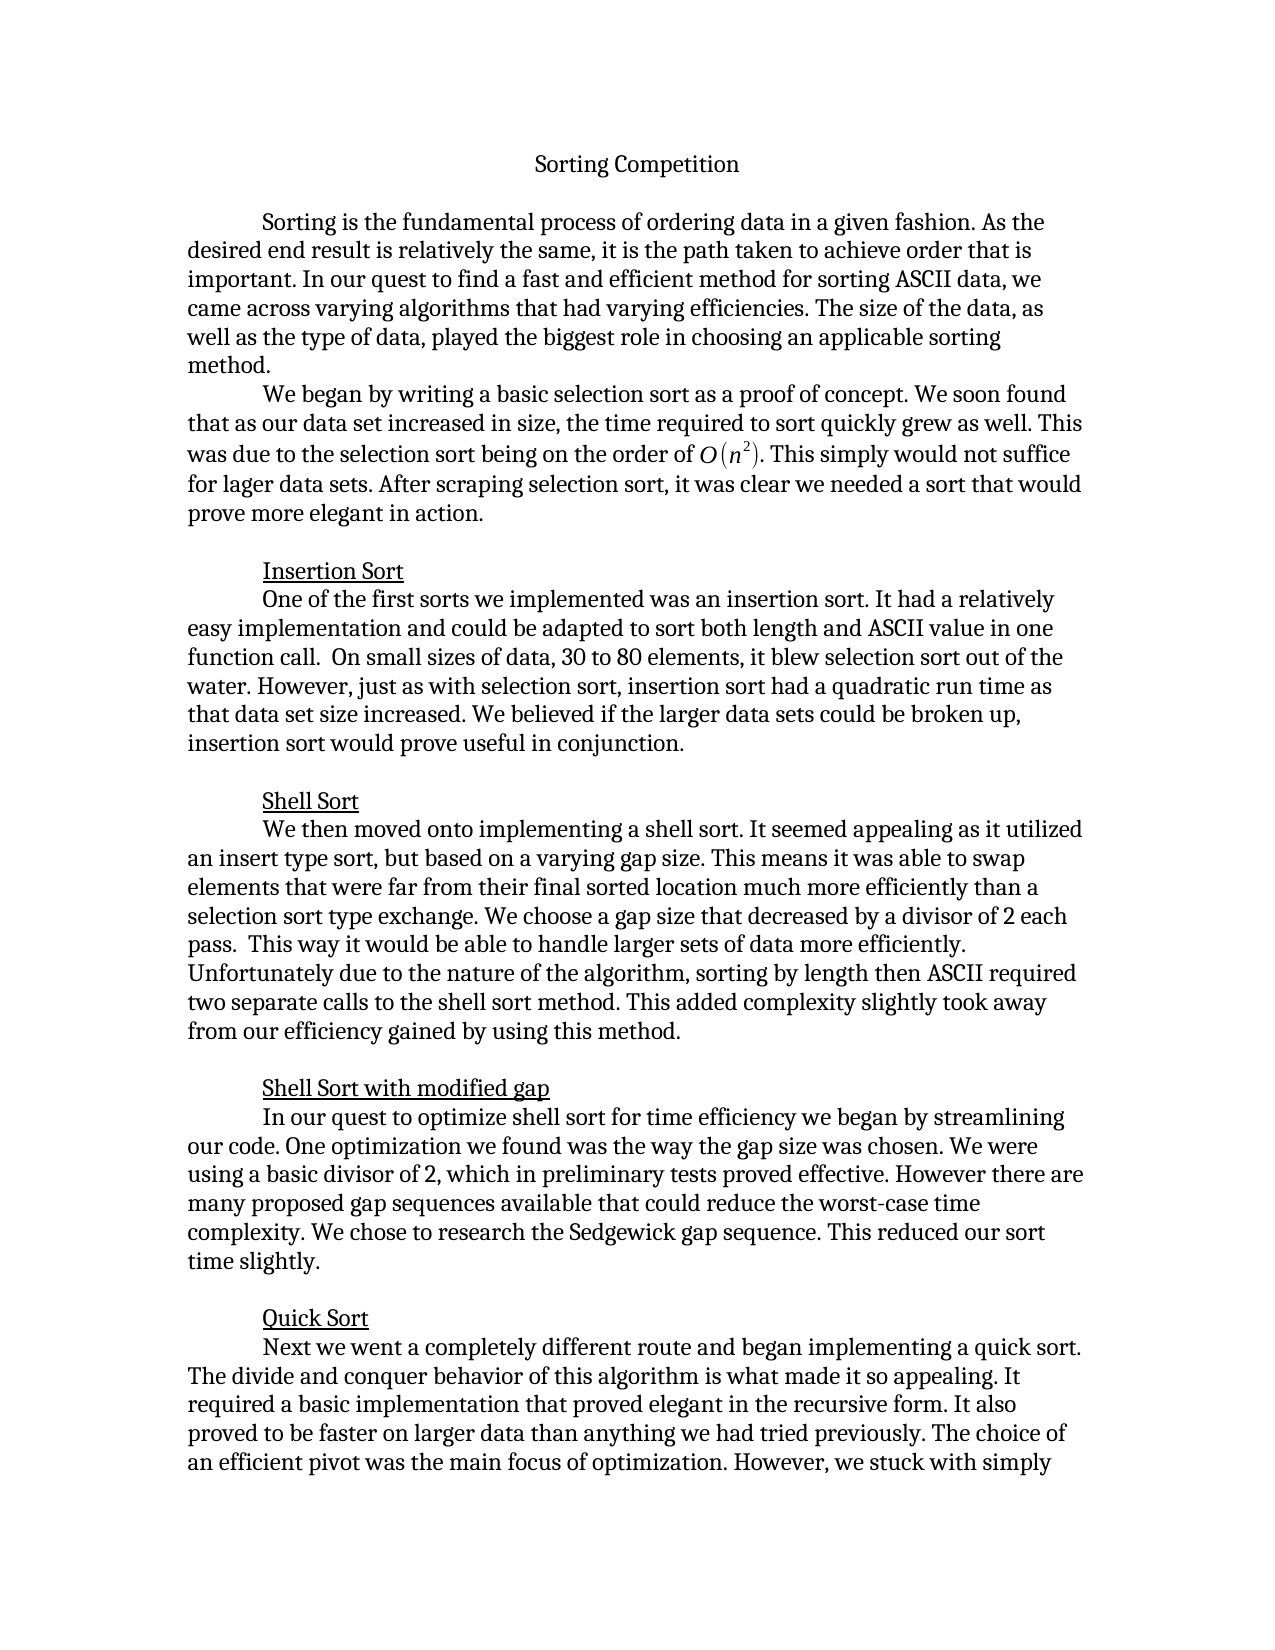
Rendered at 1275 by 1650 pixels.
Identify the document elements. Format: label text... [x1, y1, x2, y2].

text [187, 1333, 1087, 1477]
text Sorting Competition [187, 150, 1087, 179]
text We then moved onto implementing a shell sort. It seemed appealing as it utilized an insert type sort, but based on a varying gap size. This means it was able to swap elements that were far from their final sorted location much more efficiently than a selection sort type exchange. We choose a gap size that decreased by a divisor of 2 each pass. This way it would be able to handle larger sets of data more efficiently. Unfortunately due to the nature of the algorithm, sorting by length then ASCII required two separate calls to the shell sort method. This added complexity slightly took away from our efficiency gained by using this method. [187, 815, 1087, 1045]
text Insertion Sort [187, 557, 1087, 585]
text Shell Sort with modified gap [187, 1074, 1087, 1103]
text We began by writing a basic selection sort as a proof of concept. We soon found that as our data set increased in size, the time required to sort quickly grew as well. This was due to the selection sort being on the order of . This simply would not suffice for lager data sets. After scraping selection sort, it was clear we needed a sort that would prove more elegant in action. [187, 380, 1087, 528]
text Quick Sort [187, 1304, 1087, 1333]
text In our quest to optimize shell sort for time efficiency we began by streamlining our code. One optimization we found was the way the gap size was chosen. We were using a basic divisor of 2, which in preliminary tests proved effective. However there are many proposed gap sequences available that could reduce the worst-case time complexity. We chose to research the Sedgewick gap sequence. This reduced our sort time slightly. [187, 1103, 1087, 1275]
text Shell Sort [187, 787, 1087, 815]
text One of the first sorts we implemented was an insertion sort. It had a relatively easy implementation and could be adapted to sort both length and ASCII value in one function call. On small sizes of data, 30 to 80 elements, it blew selection sort out of the water. However, just as with selection sort, insertion sort had a quadratic run time as that data set size increased. We believed if the larger data sets could be broken up, insertion sort would prove useful in conjunction. [187, 585, 1087, 758]
text Sorting is the fundamental process of ordering data in a given fashion. As the desired end result is relatively the same, it is the path taken to achieve order that is important. In our quest to find a fast and efficient method for sorting ASCII data, we came across varying algorithms that had varying efficiencies. The size of the data, as well as the type of data, played the biggest role in choosing an applicable sorting method. [187, 207, 1087, 380]
